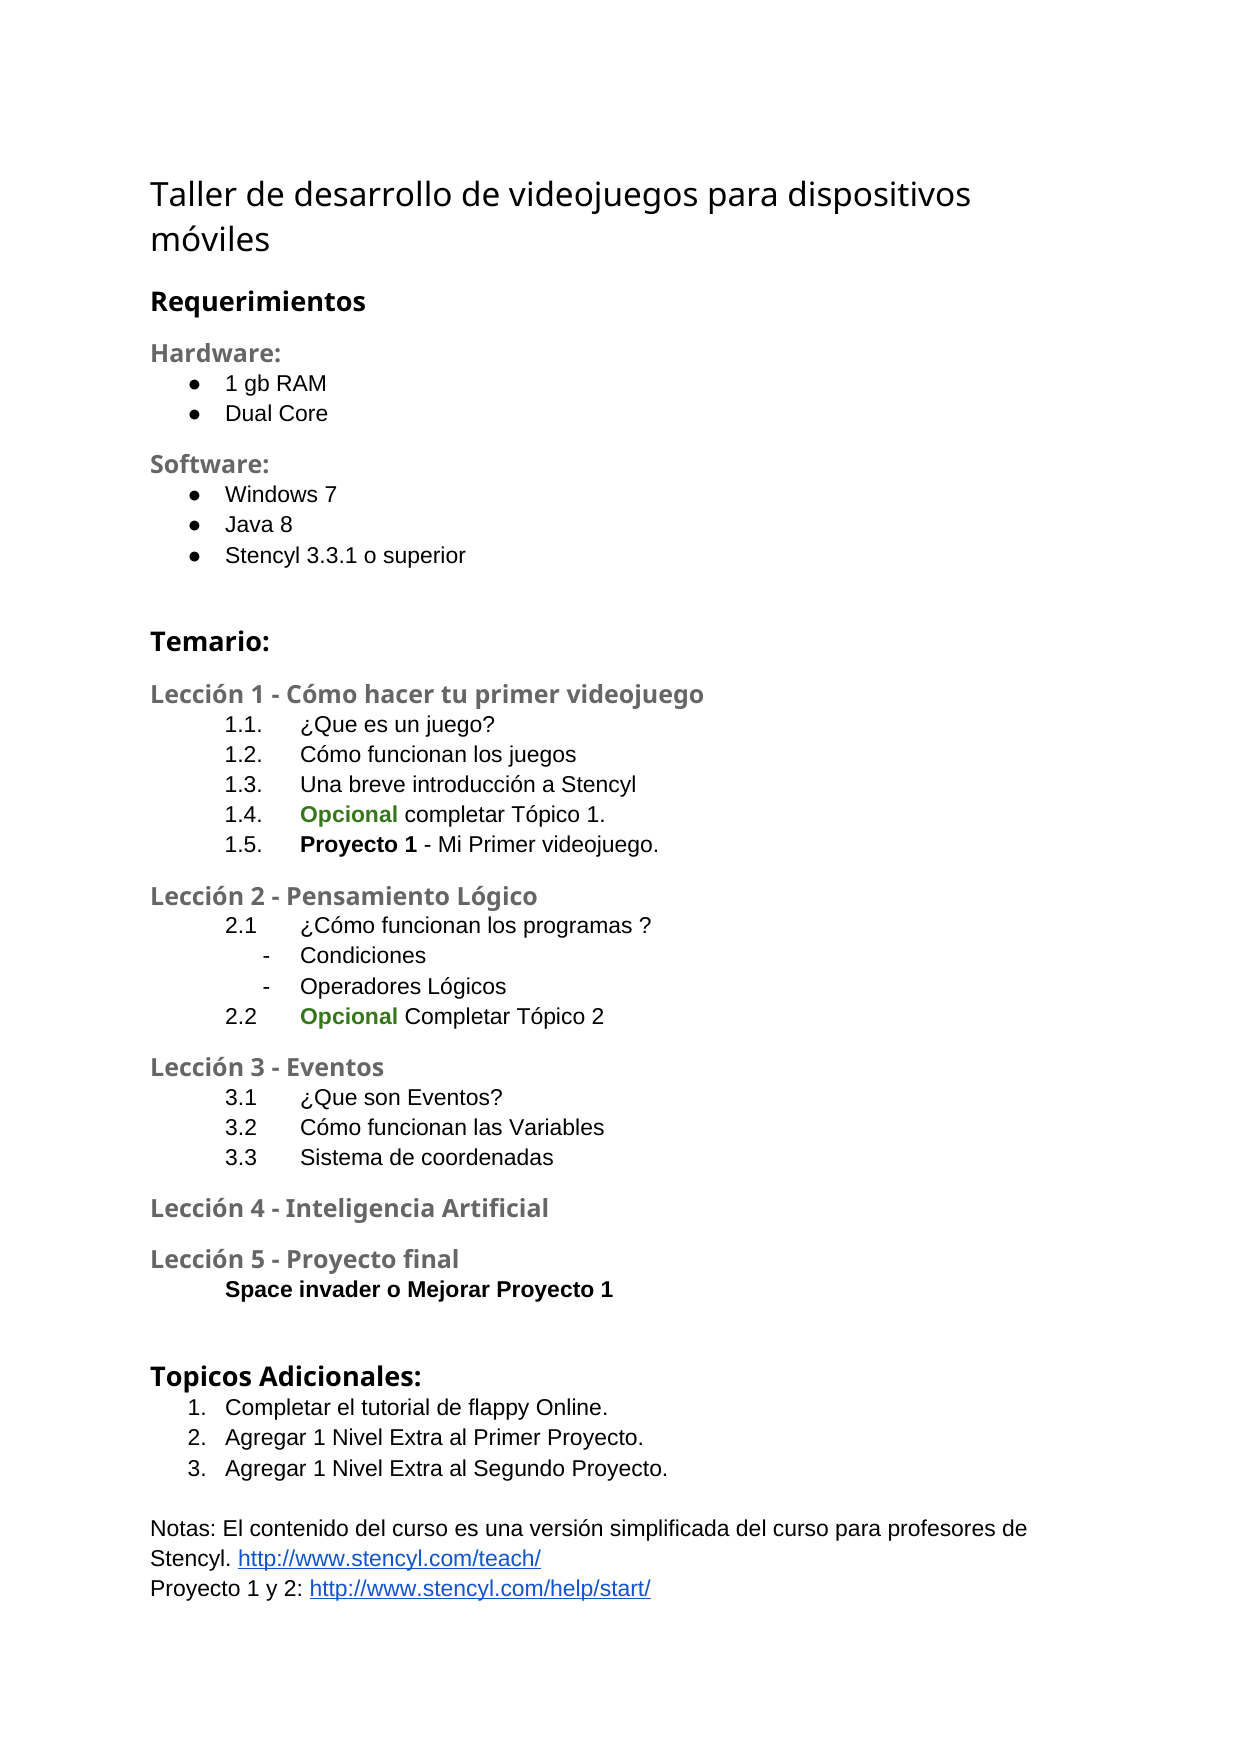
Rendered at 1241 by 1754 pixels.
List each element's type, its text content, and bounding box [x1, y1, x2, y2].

text 2.2 Opcional Completar Tópico 2 [150, 1003, 1090, 1029]
list Condiciones [262, 942, 1090, 969]
subtitle Lección 5 - Proyecto final [150, 1242, 1090, 1276]
list Java 8 [187, 511, 1090, 538]
subtitle Lección 3 - Eventos [150, 1050, 1090, 1084]
subtitle Lección 1 - Cómo hacer tu primer videojuego [150, 676, 1090, 711]
list Dual Core [187, 400, 1090, 427]
subtitle Hardware: [150, 336, 1090, 370]
subtitle Requerimientos [150, 282, 1090, 319]
list Proyecto 1 - Mi Primer videojuego. [262, 831, 1090, 858]
list Completar el tutorial de flappy Online. [187, 1394, 1090, 1420]
subtitle Lección 2 - Pensamiento Lógico [150, 878, 1090, 912]
text Notas: El contenido del curso es una versión simplificada del curso para profesores de Stencyl. http://www.stencyl.com/teach/ [150, 1515, 1090, 1571]
subtitle Taller de desarrollo de videojuegos para dispositivos móviles [150, 171, 1090, 262]
text 2.1 ¿Cómo funcionan los programas ? [150, 912, 1090, 939]
list Windows 7 [187, 481, 1090, 508]
list Stencyl 3.3.1 o superior [187, 542, 1090, 568]
text 3.1 ¿Que son Eventos? [150, 1084, 1090, 1110]
list Operadores Lógicos [262, 973, 1090, 999]
text 3.2 Cómo funcionan las Variables [150, 1114, 1090, 1140]
text 3.3 Sistema de coordenadas [150, 1144, 1090, 1171]
list Una breve introducción a Stencyl [262, 771, 1090, 797]
subtitle Temario: [150, 623, 1090, 660]
list Agregar 1 Nivel Extra al Segundo Proyecto. [187, 1454, 1090, 1481]
list Opcional completar Tópico 1. [262, 801, 1090, 827]
subtitle Topicos Adicionales: [150, 1357, 1090, 1394]
text Space invader o Mejorar Proyecto 1 [150, 1276, 1090, 1302]
list ¿Que es un juego? [262, 711, 1090, 737]
text Proyecto 1 y 2: http://www.stencyl.com/help/start/ [150, 1575, 1090, 1602]
list 1 gb RAM [187, 370, 1090, 396]
list Agregar 1 Nivel Extra al Primer Proyecto. [187, 1424, 1090, 1451]
subtitle Software: [150, 447, 1090, 481]
subtitle Lección 4 - Inteligencia Artificial [150, 1191, 1090, 1225]
list Cómo funcionan los juegos [262, 741, 1090, 767]
